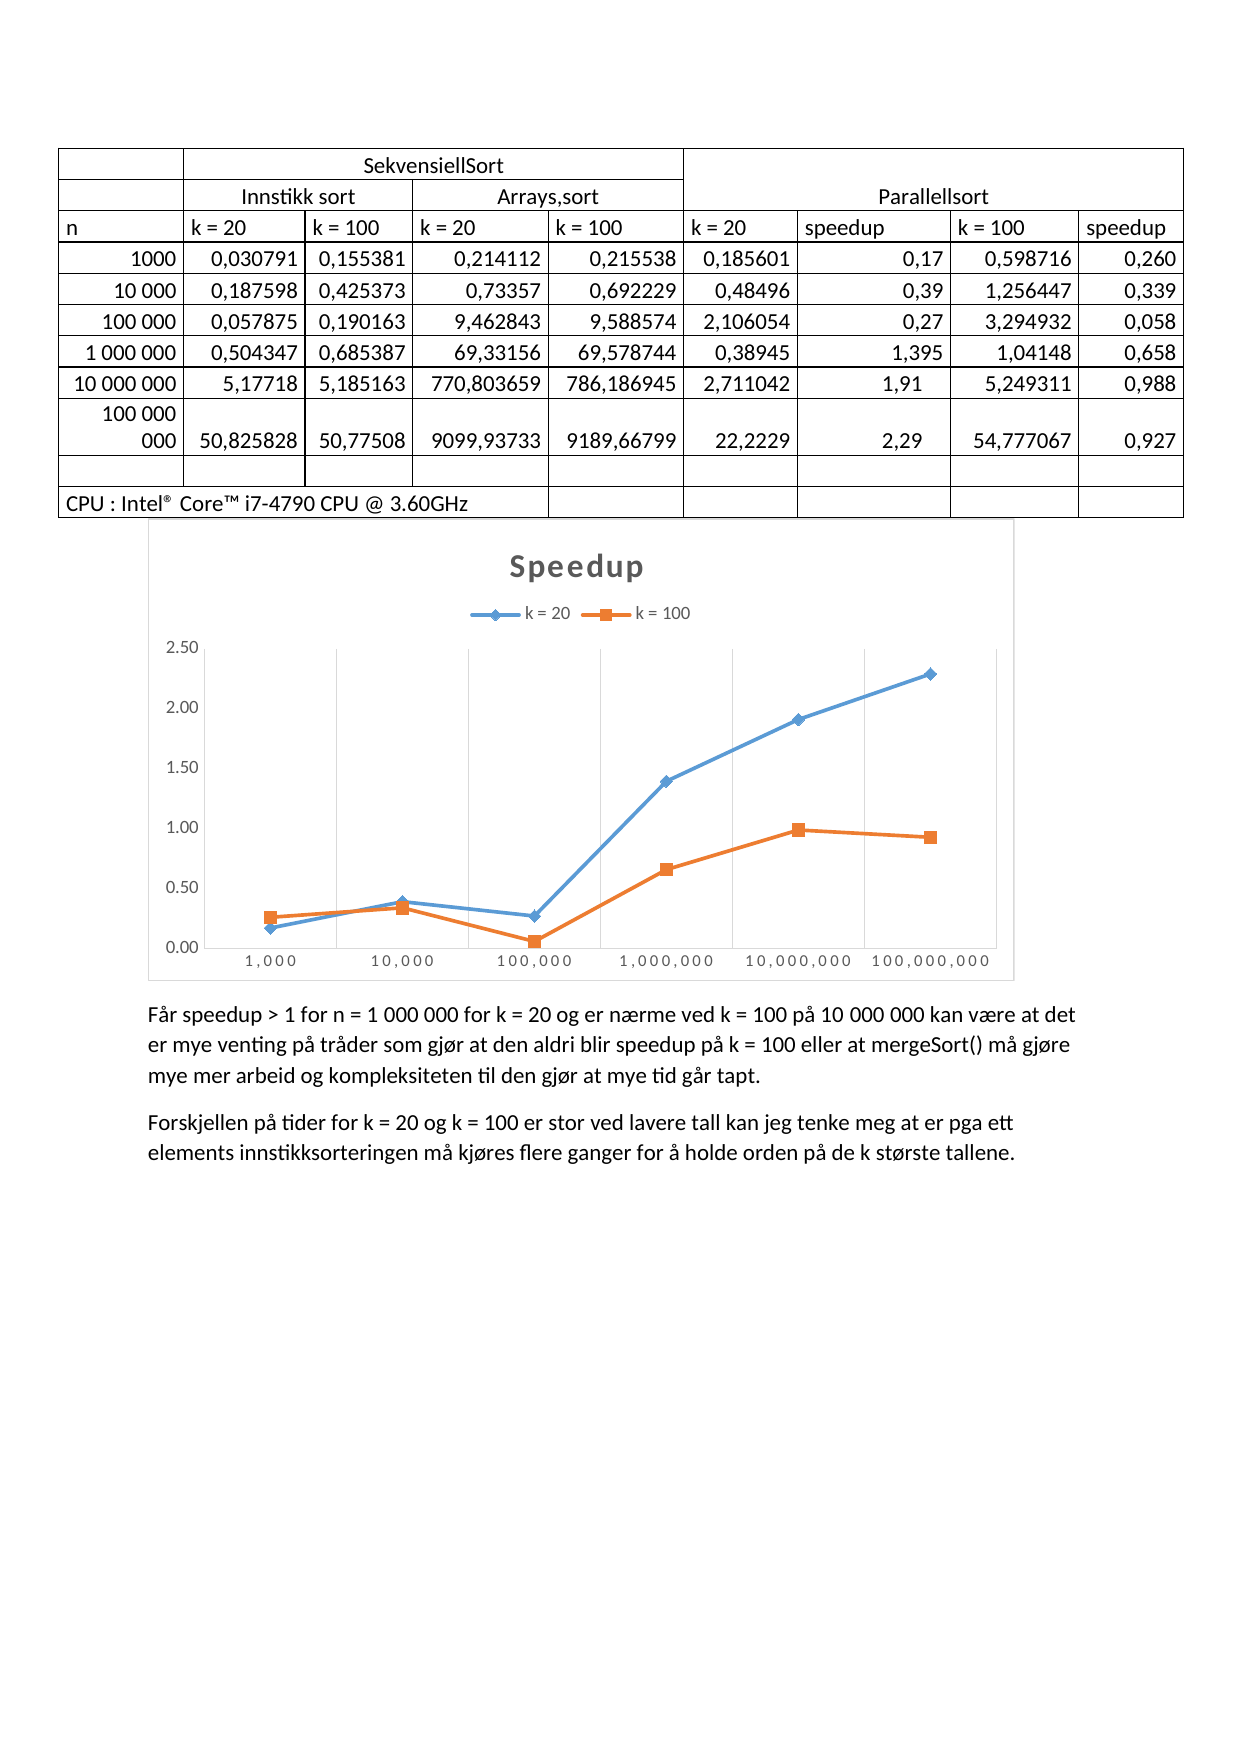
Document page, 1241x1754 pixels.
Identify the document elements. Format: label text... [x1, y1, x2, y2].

table_cell 0,17 [798, 243, 950, 273]
table_cell [1079, 456, 1183, 486]
table_cell k = 100 [951, 211, 1078, 241]
table_cell k = 20 [184, 211, 304, 241]
table_cell 0,685387 [306, 336, 412, 366]
table_cell Arrays,sort [413, 180, 683, 210]
table_cell 0,057875 [184, 305, 304, 335]
table_cell [184, 456, 304, 486]
table_cell 0,27 [798, 305, 950, 335]
table_cell 0,39 [798, 274, 950, 304]
table_cell [684, 487, 797, 517]
table_cell 1 000 000 [59, 336, 183, 366]
table_cell 770,803659 [413, 368, 548, 398]
table_cell 2,711042 [684, 368, 797, 398]
table_cell 0,73357 [413, 274, 548, 304]
table_cell 5,249311 [951, 368, 1078, 398]
table_cell 0,339 [1079, 274, 1183, 304]
table_cell 10 000 [59, 274, 183, 304]
table_cell 9,588574 [549, 305, 683, 335]
table_cell 0,155381 [306, 243, 412, 273]
table_cell 0,988 [1079, 368, 1183, 398]
table_cell Innstikk sort [184, 180, 412, 210]
table_cell [951, 487, 1078, 517]
table_cell 9,462843 [413, 305, 548, 335]
table_cell [59, 456, 183, 486]
table_cell speedup [798, 211, 950, 241]
table_cell 1,04148 [951, 336, 1078, 366]
table_cell [306, 456, 412, 486]
table_cell 1000 [59, 243, 183, 273]
table_cell [951, 456, 1078, 486]
table_cell [1079, 487, 1183, 517]
table_cell 1,256447 [951, 274, 1078, 304]
table_cell n [59, 211, 183, 241]
table_cell 0,187598 [184, 274, 304, 304]
table_cell 0,190163 [306, 305, 412, 335]
table_cell 5,17718 [184, 368, 304, 398]
table_cell 786,186945 [549, 368, 683, 398]
table_cell 0,058 [1079, 305, 1183, 335]
table_cell 69,33156 [413, 336, 548, 366]
table_cell 1,395 [798, 336, 950, 366]
table_cell 9099,93733 [413, 399, 548, 455]
table_cell 2,106054 [684, 305, 797, 335]
table_cell [413, 456, 548, 486]
table_cell 0,425373 [306, 274, 412, 304]
table_cell [798, 456, 950, 486]
table_cell 0,260 [1079, 243, 1183, 273]
table_cell 54,777067 [951, 399, 1078, 455]
table_cell k = 100 [306, 211, 412, 241]
table_header SekvensiellSort [184, 149, 683, 179]
table_cell 0,38945 [684, 336, 797, 366]
table_cell 2,29 [798, 399, 950, 455]
table_cell [549, 487, 683, 517]
table_cell 0,48496 [684, 274, 797, 304]
table_cell 50,77508 [306, 399, 412, 455]
table_cell 100 000 [59, 305, 183, 335]
table_cell 1,91 [798, 368, 950, 398]
table_cell 0,927 [1079, 399, 1183, 455]
table_cell k = 100 [549, 211, 683, 241]
table_cell 0,214112 [413, 243, 548, 273]
table_cell 9189,66799 [549, 399, 683, 455]
table_cell 10 000 000 [59, 368, 183, 398]
table_cell [798, 487, 950, 517]
table_cell [549, 456, 683, 486]
table_cell 0,658 [1079, 336, 1183, 366]
table_cell 69,578744 [549, 336, 683, 366]
table_cell [684, 456, 797, 486]
table_cell 0,215538 [549, 243, 683, 273]
table_cell 50,825828 [184, 399, 304, 455]
table_cell 5,185163 [306, 368, 412, 398]
table_cell 0,598716 [951, 243, 1078, 273]
table_cell 22,2229 [684, 399, 797, 455]
table_cell k = 20 [413, 211, 548, 241]
table_cell 0,030791 [184, 243, 304, 273]
table_cell 3,294932 [951, 305, 1078, 335]
table_header [59, 149, 183, 179]
table_cell 0,185601 [684, 243, 797, 273]
text Får speedup > 1 for n = 1 000 000 for k = 20 og er nærme ved k = 100 på 10 000 000 kan være at det er mye venting på tråder som gjør at den aldri blir speedup på k = 100 eller at mergeSort() må gjøre mye mer arbeid og kompleksiteten til den gjør at mye tid går tapt. [148, 1000, 1093, 1089]
table_cell k = 20 [684, 211, 797, 241]
table_cell 0,504347 [184, 336, 304, 366]
table_cell 100 000 000 [59, 399, 183, 455]
table_cell 0,692229 [549, 274, 683, 304]
table_cell speedup [1079, 211, 1183, 241]
text Forskjellen på tider for k = 20 og k = 100 er stor ved lavere tall kan jeg tenke meg at er pga ett elements innstikksorteringen må kjøres flere ganger for å holde orden på de k største tallene. [148, 1108, 1093, 1166]
table_header Parallellsort [684, 149, 1183, 210]
table_cell [59, 180, 183, 210]
table_cell CPU : Intel® Core™ i7-4790 CPU @ 3.60GHz [59, 487, 548, 517]
